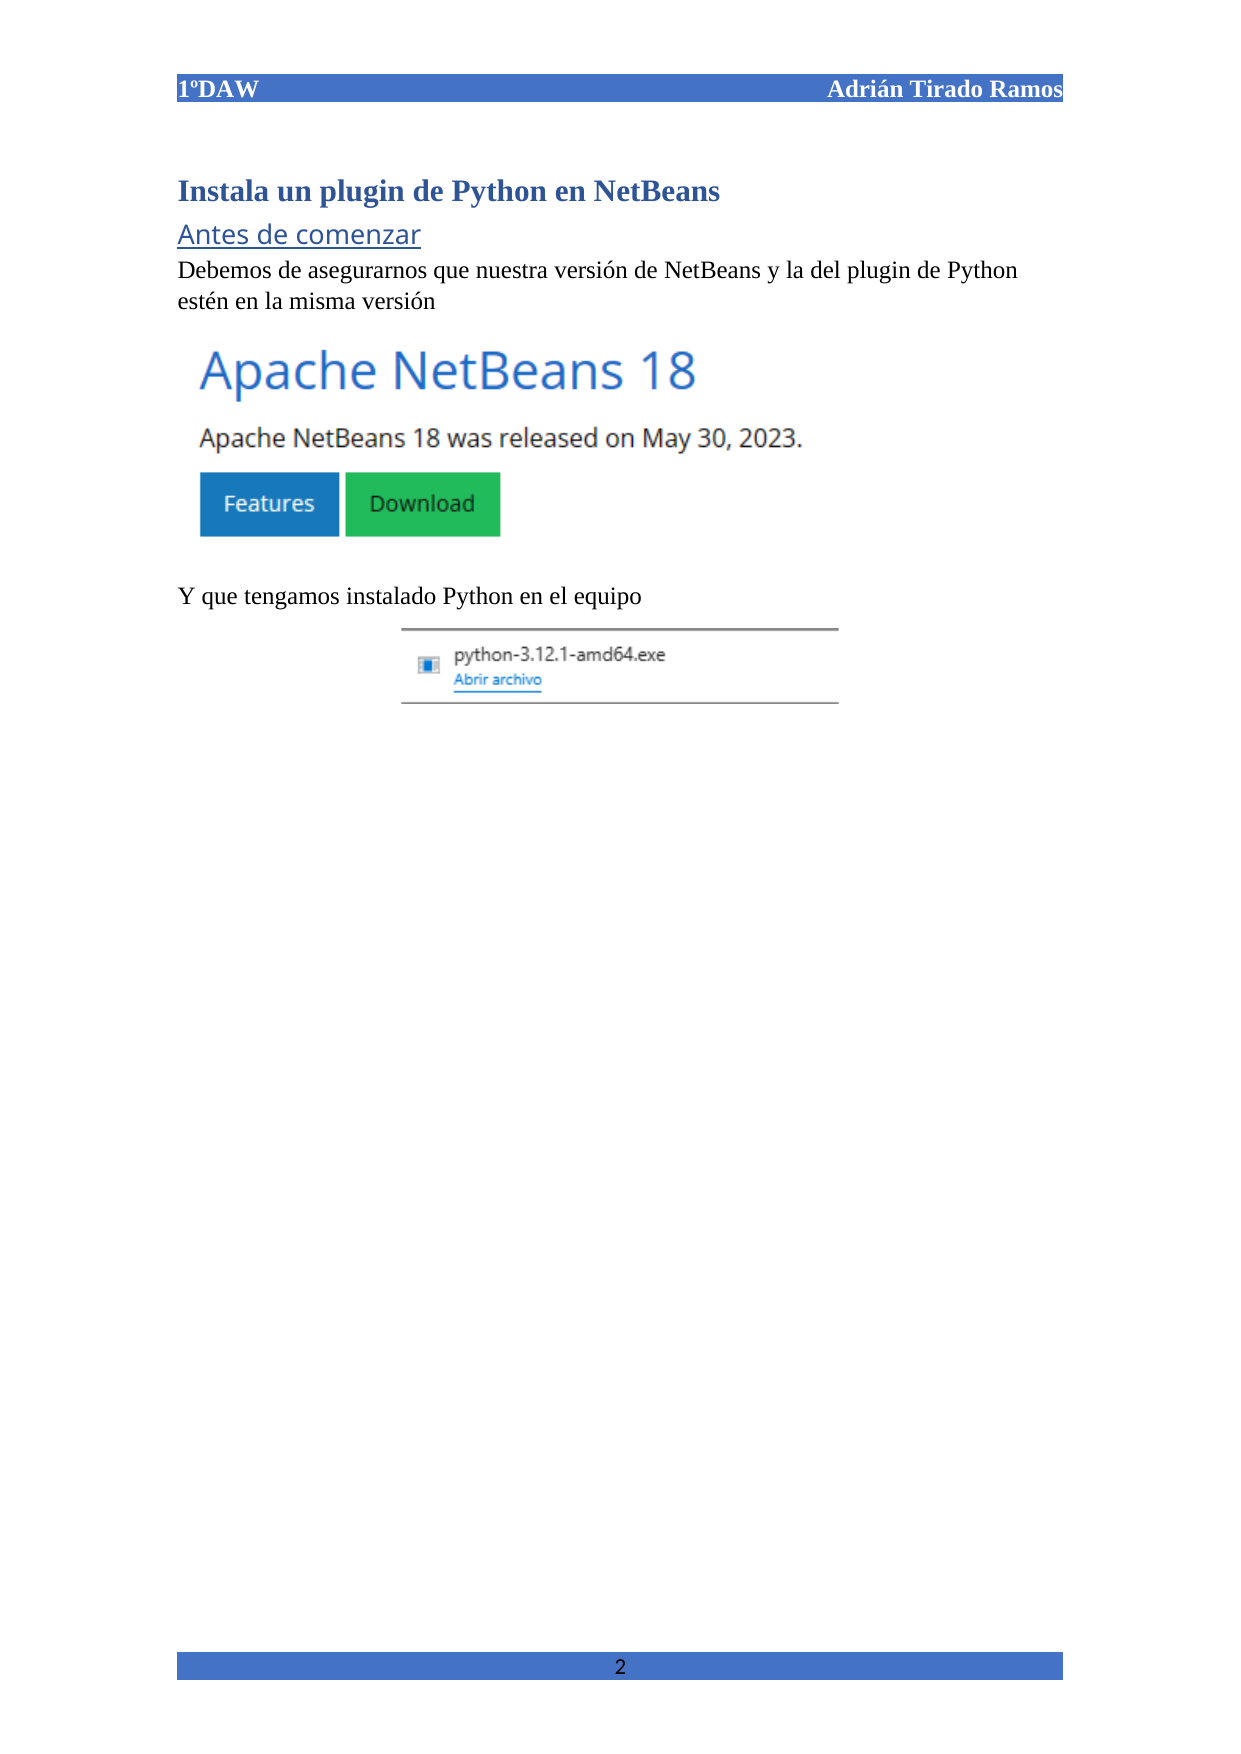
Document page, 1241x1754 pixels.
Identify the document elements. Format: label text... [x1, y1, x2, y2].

text Y que tengamos instalado Python en el equipo [177, 581, 1063, 610]
picture [401, 628, 839, 704]
text Debemos de asegurarnos que nuestra versión de NetBeans y la del plugin de Python estén en la misma versión [177, 255, 1063, 315]
subtitle Instala un plugin de Python en NetBeans [177, 173, 1063, 208]
picture [177, 334, 832, 562]
subtitle Antes de comenzar [177, 216, 1063, 252]
